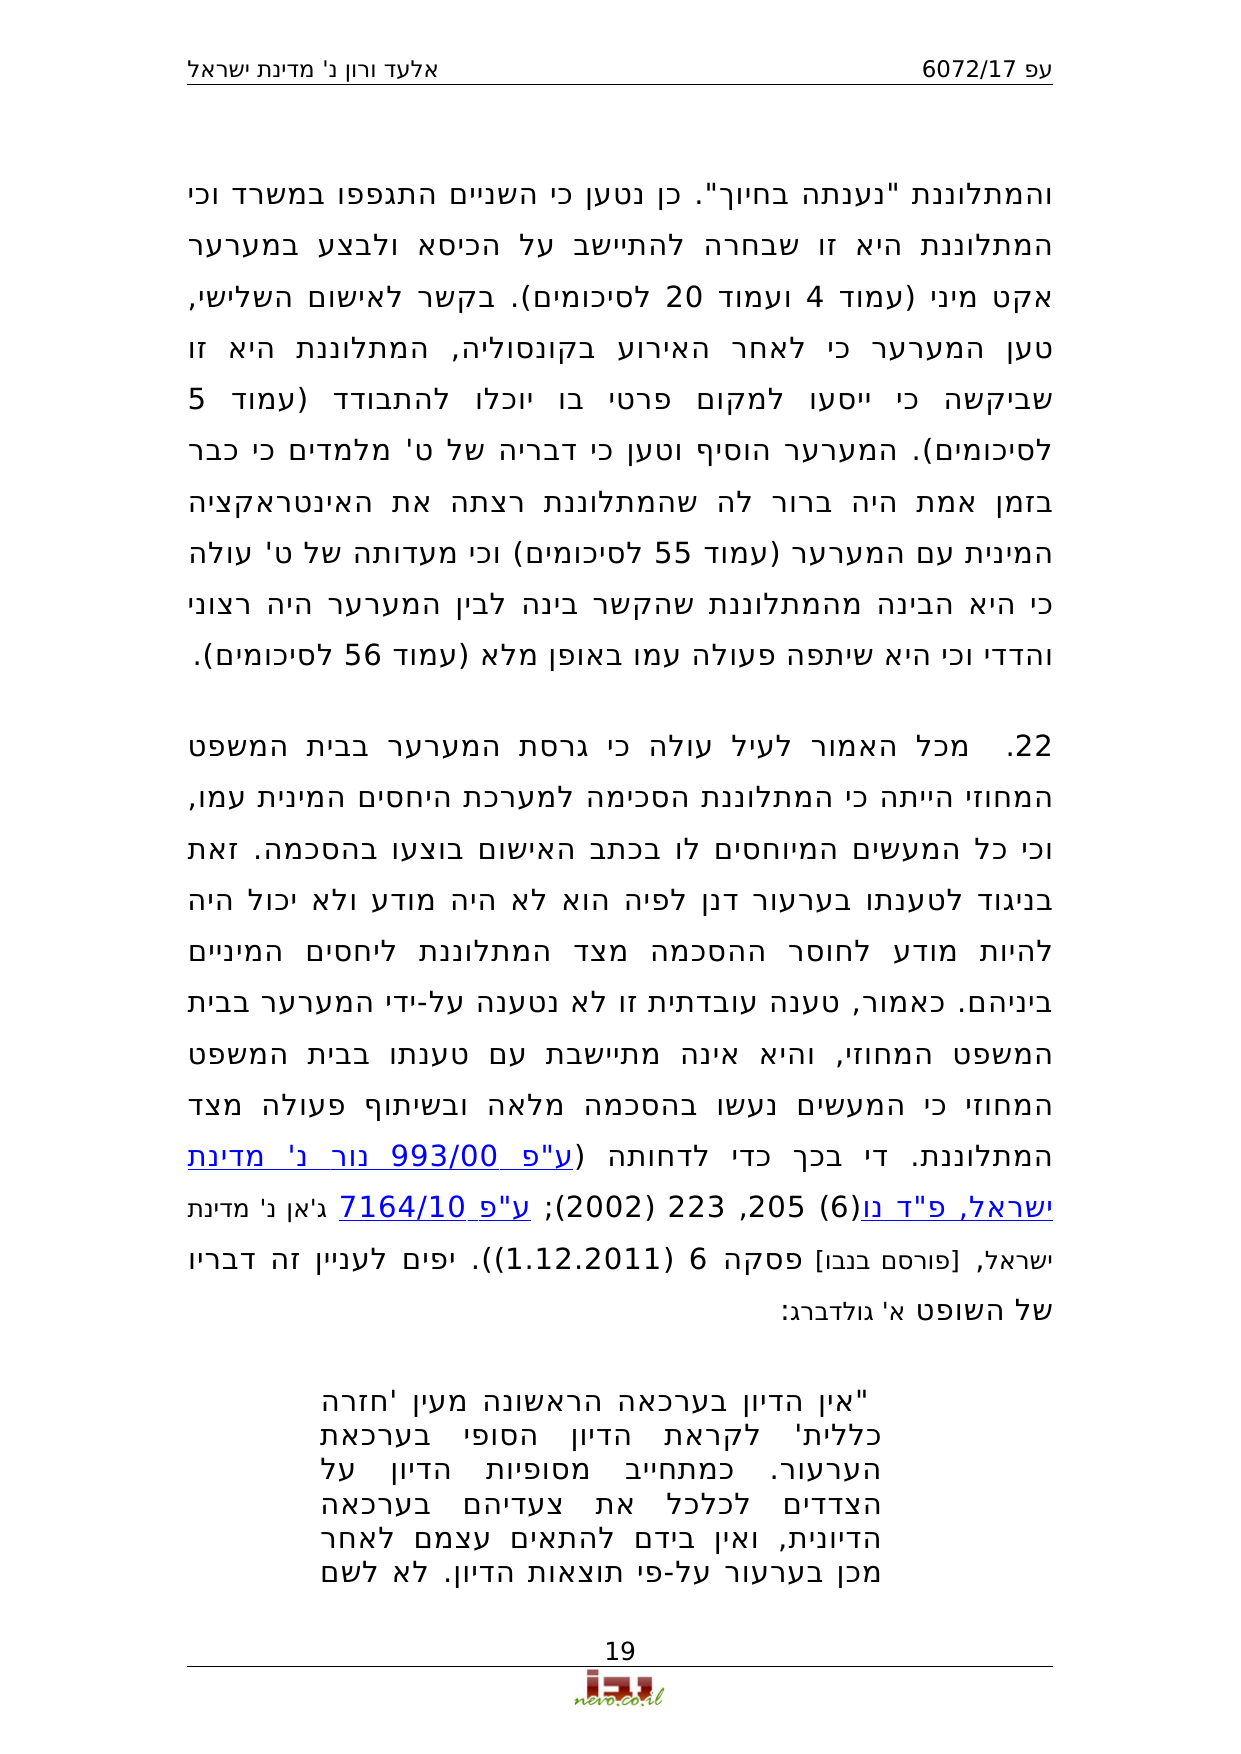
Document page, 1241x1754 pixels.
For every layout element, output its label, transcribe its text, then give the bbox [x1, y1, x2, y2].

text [187, 177, 1053, 673]
text 22. מכל האמור לעיל עולה כי גרסת המערער בבית המשפט המחוזי הייתה כי המתלוננת הסכימה למערכת היחסים המינית עמו, וכי כל המעשים המיוחסים לו בכתב האישום בוצעו בהסכמה. זאת בניגוד לטענתו בערעור דנן לפיה הוא לא היה מודע ולא יכול היה להיות מודע לחוסר ההסכמה מצד המתלוננת ליחסים המיניים ביניהם. כאמור, טענה עובדתית זו לא נטענה על-ידי המערער בבית המשפט המחוזי, והיא אינה מתיישבת עם טענתו בבית המשפט המחוזי כי המעשים נעשו בהסכמה מלאה ובשיתוף פעולה מצד המתלוננת. די בכך כדי לדחותה (ע"פ 993/00 נור נ' מדינת ישראל, פ"ד נו(6) 205, 223 (2002); ע"פ 7164/10 ג'אן נ' מדינת ישראל, [פורסם בנבו] פסקה 6 (1.12.2011)). יפים לעניין זה דבריו של השופט א' גולדברג: [187, 729, 1053, 1327]
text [320, 1384, 882, 1589]
picture [574, 1669, 666, 1707]
